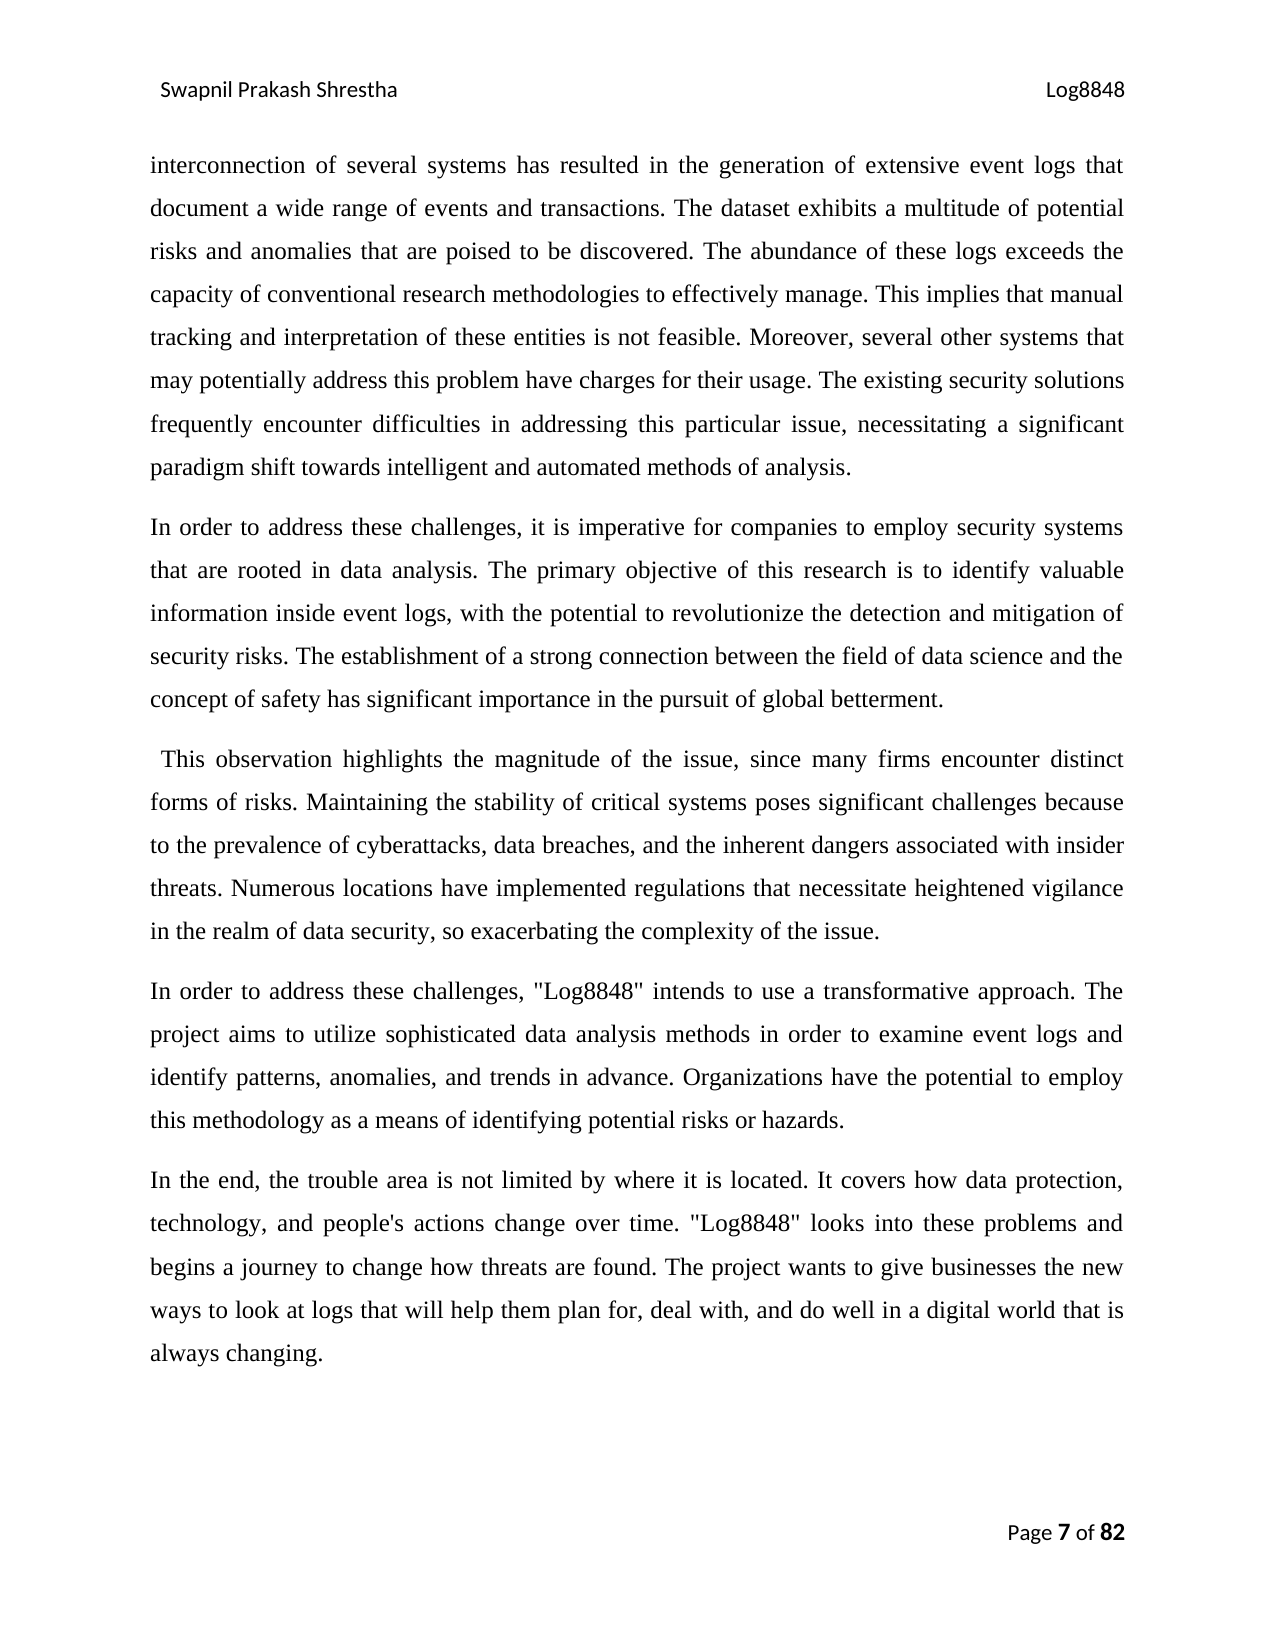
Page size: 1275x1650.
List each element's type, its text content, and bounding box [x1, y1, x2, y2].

text In order to address these challenges, it is imperative for companies to employ security systems that are rooted in data analysis. The primary objective of this research is to identify valuable information inside event logs, with the potential to revolutionize the detection and mitigation of security risks. The establishment of a strong connection between the field of data science and the concept of safety has significant importance in the pursuit of global betterment. [150, 512, 1125, 713]
text In order to address these challenges, "Log8848" intends to use a transformative approach. The project aims to utilize sophisticated data analysis methods in order to examine event logs and identify patterns, anomalies, and trends in advance. Organizations have the potential to employ this methodology as a means of identifying potential risks or hazards. [150, 976, 1125, 1134]
text This observation highlights the magnitude of the issue, since many firms encounter distinct forms of risks. Maintaining the stability of critical systems poses significant challenges because to the prevalence of cyberattacks, data breaches, and the inherent dangers associated with insider threats. Numerous locations have implemented regulations that necessitate heightened vigilance in the realm of data security, so exacerbating the complexity of the issue. [150, 744, 1125, 945]
text In the end, the trouble area is not limited by where it is located. It covers how data protection, technology, and people's actions change over time. "Log8848" looks into these problems and begins a journey to change how threats are found. The project wants to give businesses the new ways to look at logs that will help them plan for, deal with, and do well in a digital world that is always changing. [150, 1165, 1125, 1367]
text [150, 150, 1125, 481]
